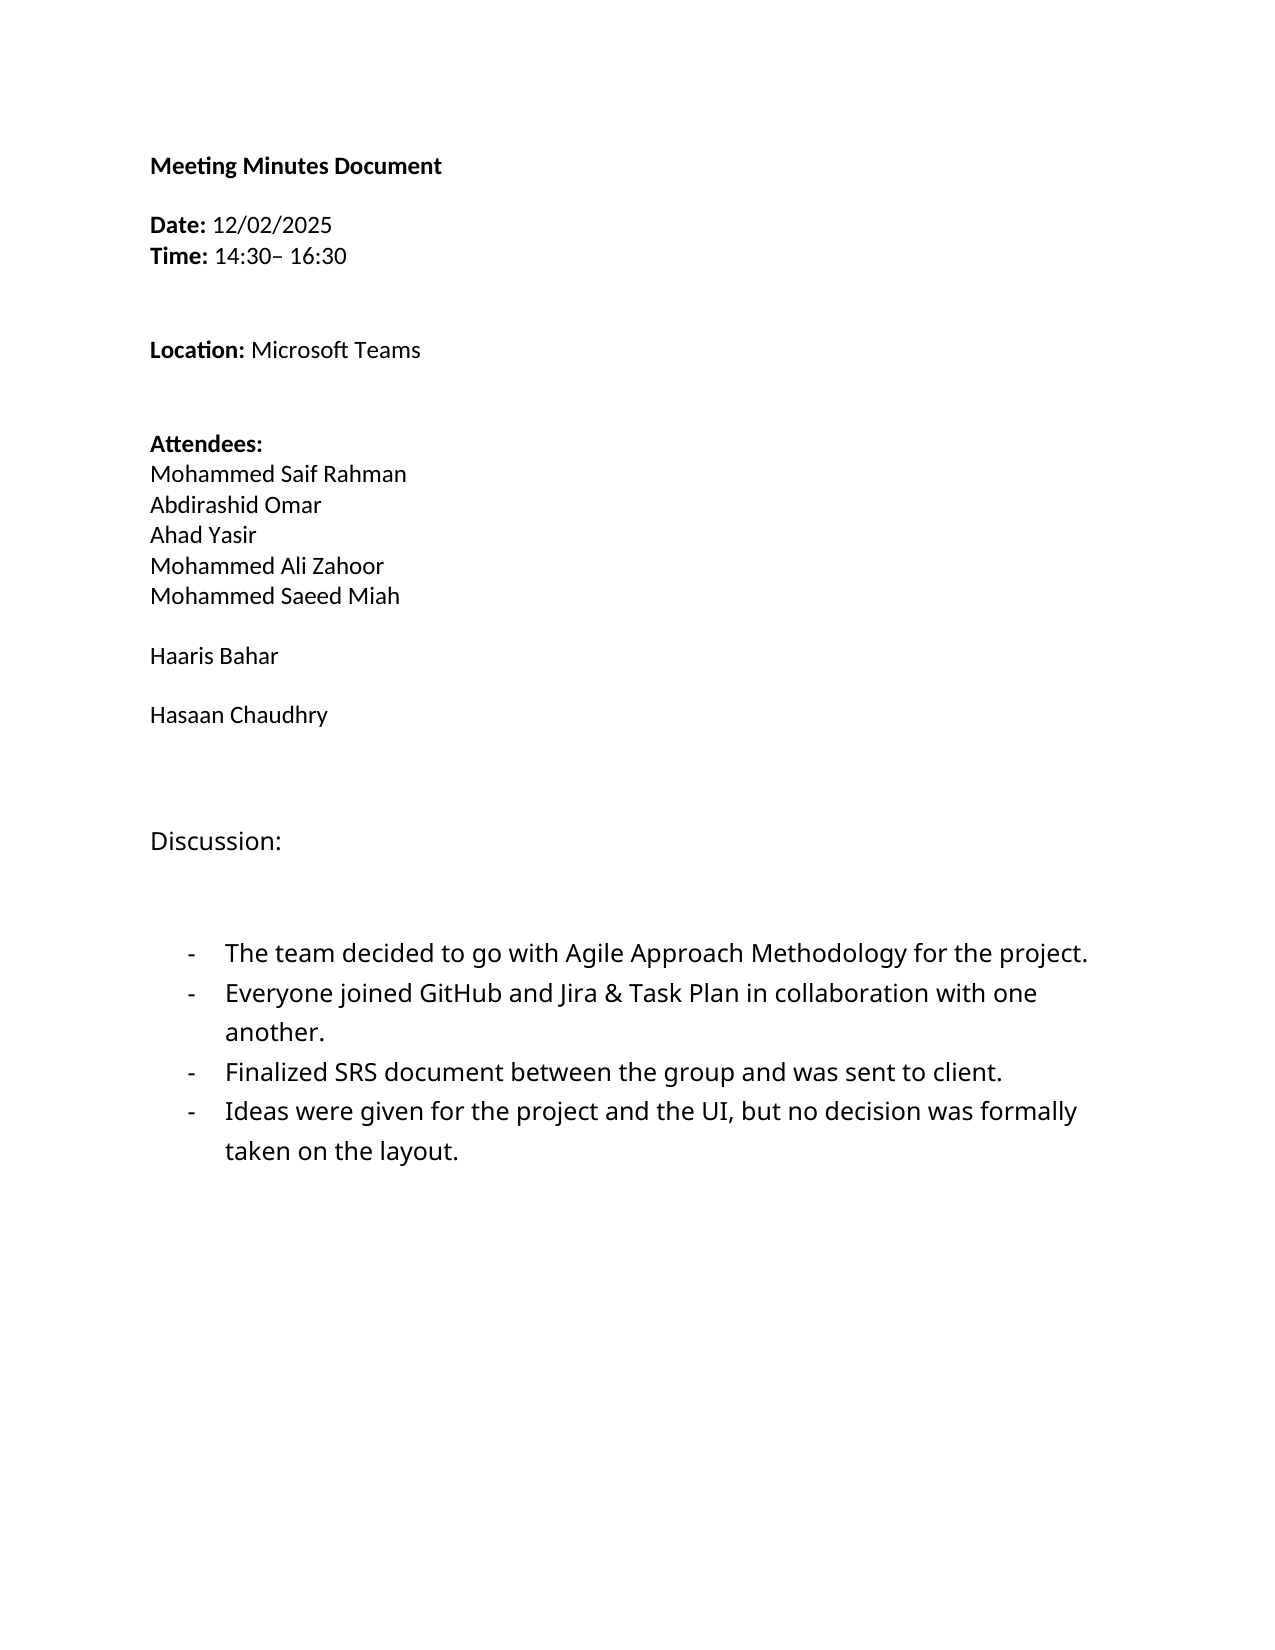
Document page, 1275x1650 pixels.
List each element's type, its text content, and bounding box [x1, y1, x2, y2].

text Date: 12/02/2025 Time: 14:30– 16:30 [150, 210, 1125, 305]
text Hasaan Chaudhry [150, 700, 1125, 730]
list Everyone joined GitHub and Jira & Task Plan in collaboration with one another. [187, 976, 1125, 1049]
text Location: Microsoft Teams [150, 334, 1125, 398]
text Discussion: [150, 824, 1125, 858]
list The team decided to go with Agile Approach Methodology for the project. [187, 936, 1125, 970]
text Haaris Bahar [150, 640, 1125, 671]
list Ideas were given for the project and the UI, but no decision was formally taken on the layout. [187, 1094, 1125, 1168]
list Finalized SRS document between the group and was sent to client. [187, 1054, 1125, 1089]
text Attendees: Mohammed Saif Rahman Abdirashid Omar Ahad Yasir Mohammed Ali Zahoor Mohammed Saeed Miah [150, 428, 1125, 611]
text Meeting Minutes Document [150, 150, 1125, 181]
